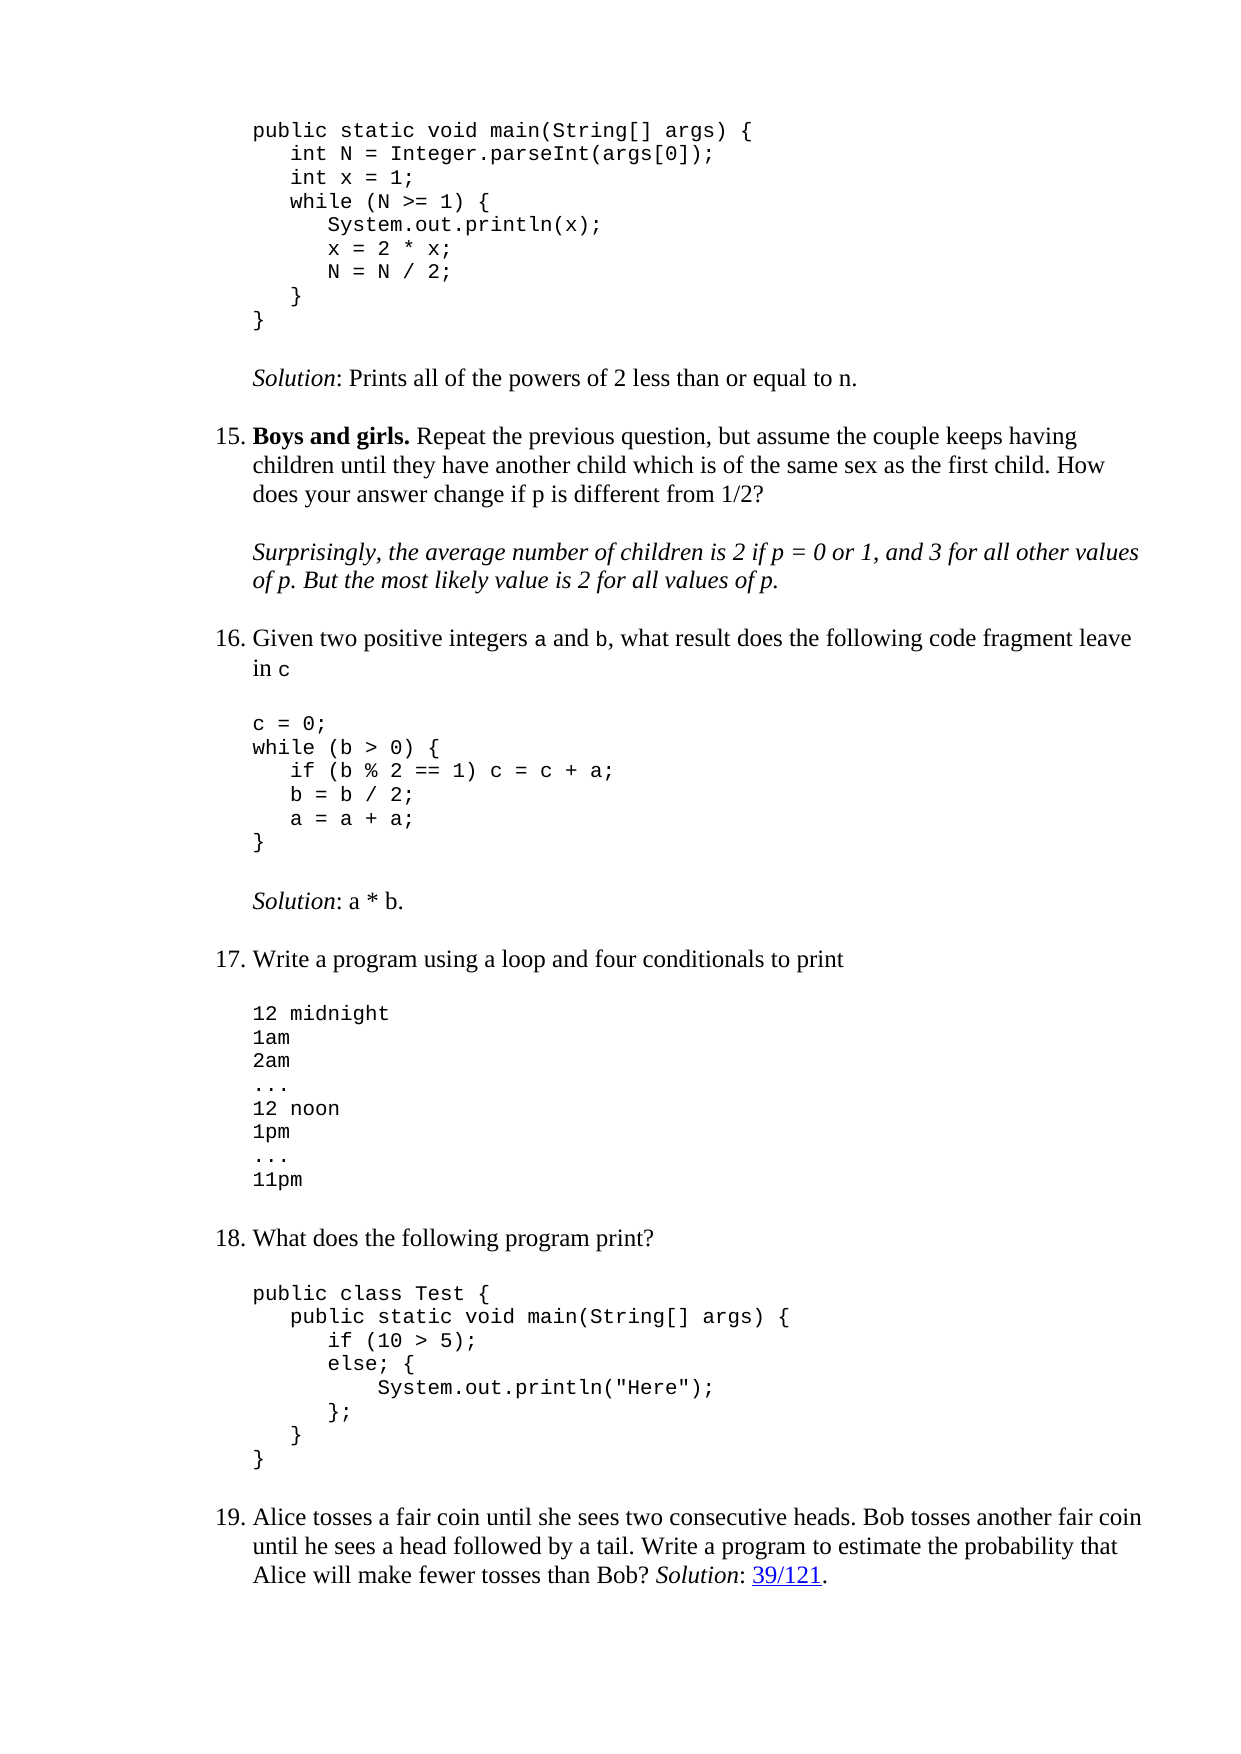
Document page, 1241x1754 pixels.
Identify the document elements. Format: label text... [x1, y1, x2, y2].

list Given two positive integers a and b, what result does the following code fragment leave in c [215, 623, 1152, 682]
table_header 12 midnight 1am 2am ... 12 noon 1pm ... 11pm [251, 1002, 398, 1194]
list What does the following program print? [215, 1223, 1152, 1252]
text Solution: a * b. [252, 886, 1152, 914]
list Alice tosses a fair coin until she sees two consecutive heads. Bob tosses another fair coin until he sees a head followed by a tail. Write a program to estimate the probability that Alice will make fewer tosses than Bob? Solution: 39/121. [215, 1502, 1152, 1589]
table_header c = 0; while (b > 0) { if (b % 2 == 1) c = c + a; b = b / 2; a = a + a; } [251, 712, 623, 857]
list Boys and girls. Repeat the previous question, but assume the couple keeps having children until they have another child which is of the same sex as the first child. How does your answer change if p is different from 1/2? [215, 421, 1152, 507]
list Write a program using a loop and four conditionals to print [215, 944, 1152, 972]
table_header public class Test { public static void main(String[] args) { if (10 > 5); else; { System.out.println("Here"); }; } } [251, 1281, 798, 1473]
text Solution: Prints all of the powers of 2 less than or equal to n. [252, 363, 1152, 392]
table_header public static void main(String[] args) { int N = Integer.parseInt(args[0]); int x = 1; while (N >= 1) { System.out.println(x); x = 2 * x; N = N / 2; } } [251, 118, 760, 334]
text Surprisingly, the average number of children is 2 if p = 0 or 1, and 3 for all other values of p. But the most likely value is 2 for all values of p. [252, 537, 1152, 594]
